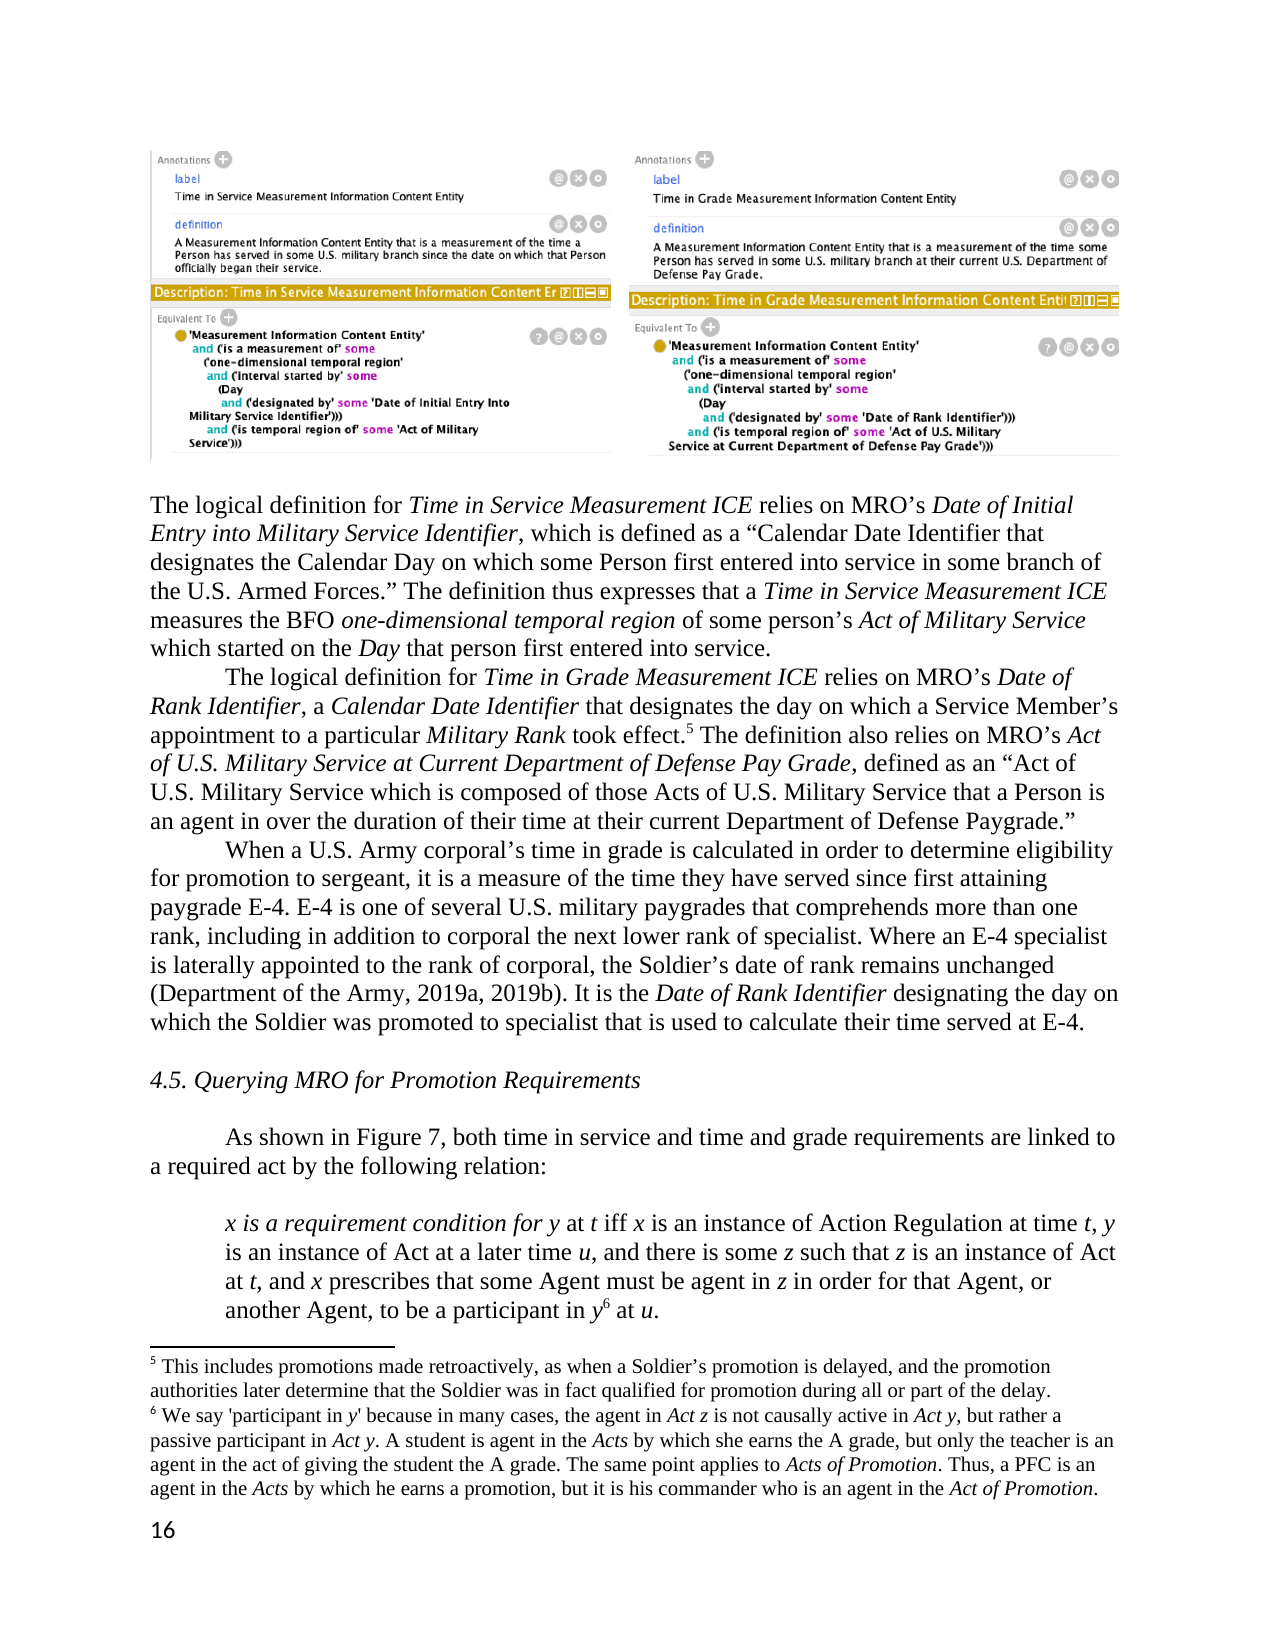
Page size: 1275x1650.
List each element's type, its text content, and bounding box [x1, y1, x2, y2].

text 4.5. Querying MRO for Promotion Requirements [150, 1065, 1125, 1093]
picture [150, 150, 1125, 461]
text The logical definition for Time in Service Measurement ICE relies on MRO’s Date of Initial Entry into Military Service Identifier, which is defined as a “Calendar Date Identifier that designates the Calendar Day on which some Person first entered into service in some branch of the U.S. Armed Forces.” The definition thus expresses that a Time in Service Measurement ICE measures the BFO one-dimensional temporal region of some person’s Act of Military Service which started on the Day that person first entered into service. [150, 490, 1125, 662]
text x is a requirement condition for y at t iff x is an instance of Action Regulation at time t, y is an instance of Act at a later time u, and there is some z such that z is an instance of Act at t, and x prescribes that some Agent must be agent in z in order for that Agent, or another Agent, to be a participant in y at u. [225, 1208, 1125, 1323]
text When a U.S. Army corporal’s time in grade is calculated in order to determine eligibility for promotion to sergeant, it is a measure of the time they have served since first attaining paygrade E-4. E-4 is one of several U.S. military paygrades that comprehends more than one rank, including in addition to corporal the next lower rank of specialist. Where an E-4 specialist is laterally appointed to the rank of corporal, the Soldier’s date of rank remains unchanged (Department of the Army, 2019a, 2019b). It is the Date of Rank Identifier designating the day on which the Soldier was promoted to specialist that is used to calculate their time served at E-4. [150, 835, 1125, 1036]
text The logical definition for Time in Grade Measurement ICE relies on MRO’s Date of Rank Identifier, a Calendar Date Identifier that designates the day on which a Service Member’s appointment to a particular Military Rank took effect. The definition also relies on MRO’s Act of U.S. Military Service at Current Department of Defense Pay Grade, defined as an “Act of U.S. Military Service which is composed of those Acts of U.S. Military Service that a Person is an agent in over the duration of their time at their current Department of Defense Paygrade.” [150, 662, 1125, 835]
text As shown in Figure 7, both time in service and time and grade requirements are linked to a required act by the following relation: [150, 1122, 1125, 1180]
